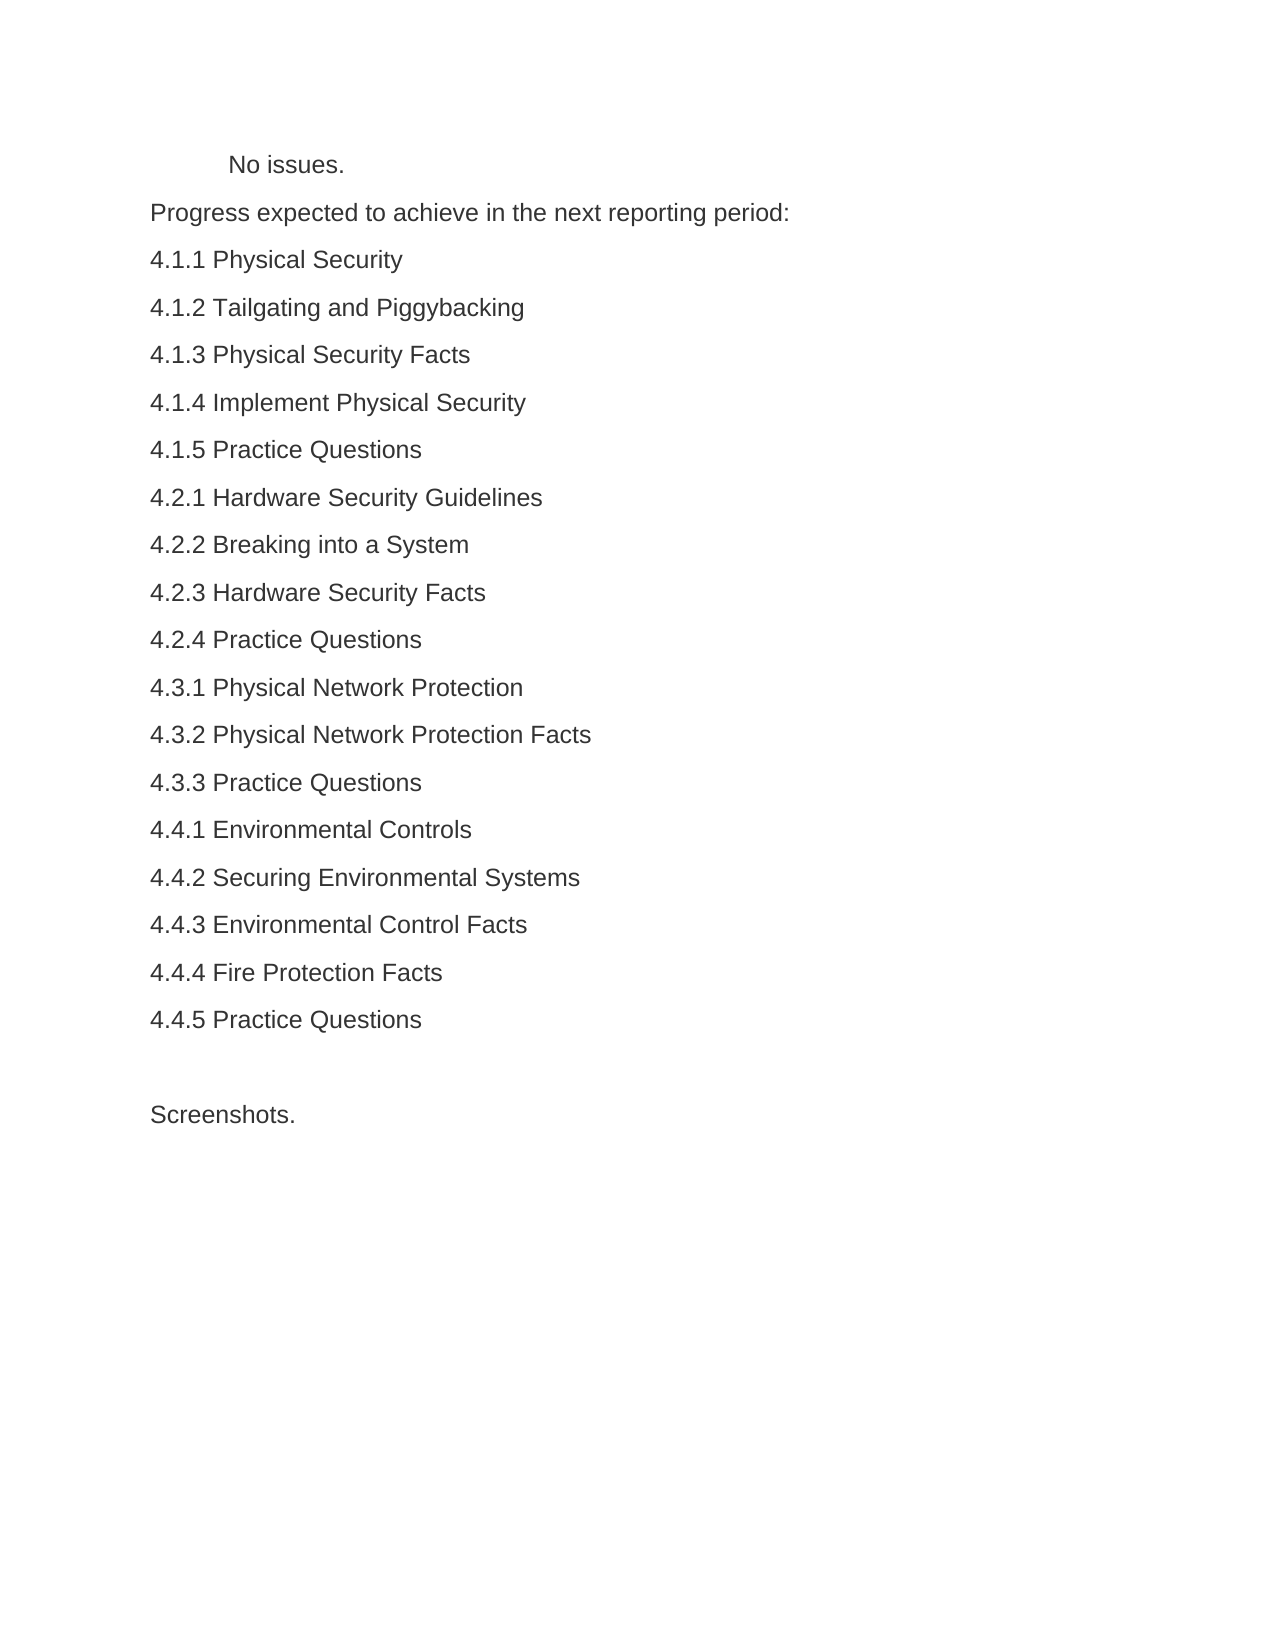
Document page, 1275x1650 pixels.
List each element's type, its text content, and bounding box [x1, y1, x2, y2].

text 4.2.3 Hardware Security Facts [150, 577, 1125, 606]
text 4.3.2 Physical Network Protection Facts [150, 720, 1125, 749]
text Screenshots. [150, 1100, 1125, 1129]
text 4.2.2 Breaking into a System [150, 530, 1125, 559]
text 4.2.1 Hardware Security Guidelines [150, 482, 1125, 511]
text 4.4.3 Environmental Control Facts [150, 910, 1125, 939]
text 4.4.4 Fire Protection Facts [150, 957, 1125, 986]
text Progress expected to achieve in the next reporting period: [150, 197, 1125, 226]
text 4.1.2 Tailgating and Piggybacking [150, 292, 1125, 321]
text 4.1.5 Practice Questions [150, 435, 1125, 464]
text 4.1.1 Physical Security [150, 245, 1125, 274]
text No issues. [228, 150, 1125, 179]
text 4.2.4 Practice Questions [150, 625, 1125, 654]
text 4.3.1 Physical Network Protection [150, 672, 1125, 701]
text 4.3.3 Practice Questions [150, 767, 1125, 796]
text 4.1.4 Implement Physical Security [150, 387, 1125, 416]
text 4.4.2 Securing Environmental Systems [150, 862, 1125, 891]
text 4.4.5 Practice Questions [150, 1005, 1125, 1034]
text 4.4.1 Environmental Controls [150, 815, 1125, 844]
text 4.1.3 Physical Security Facts [150, 340, 1125, 369]
